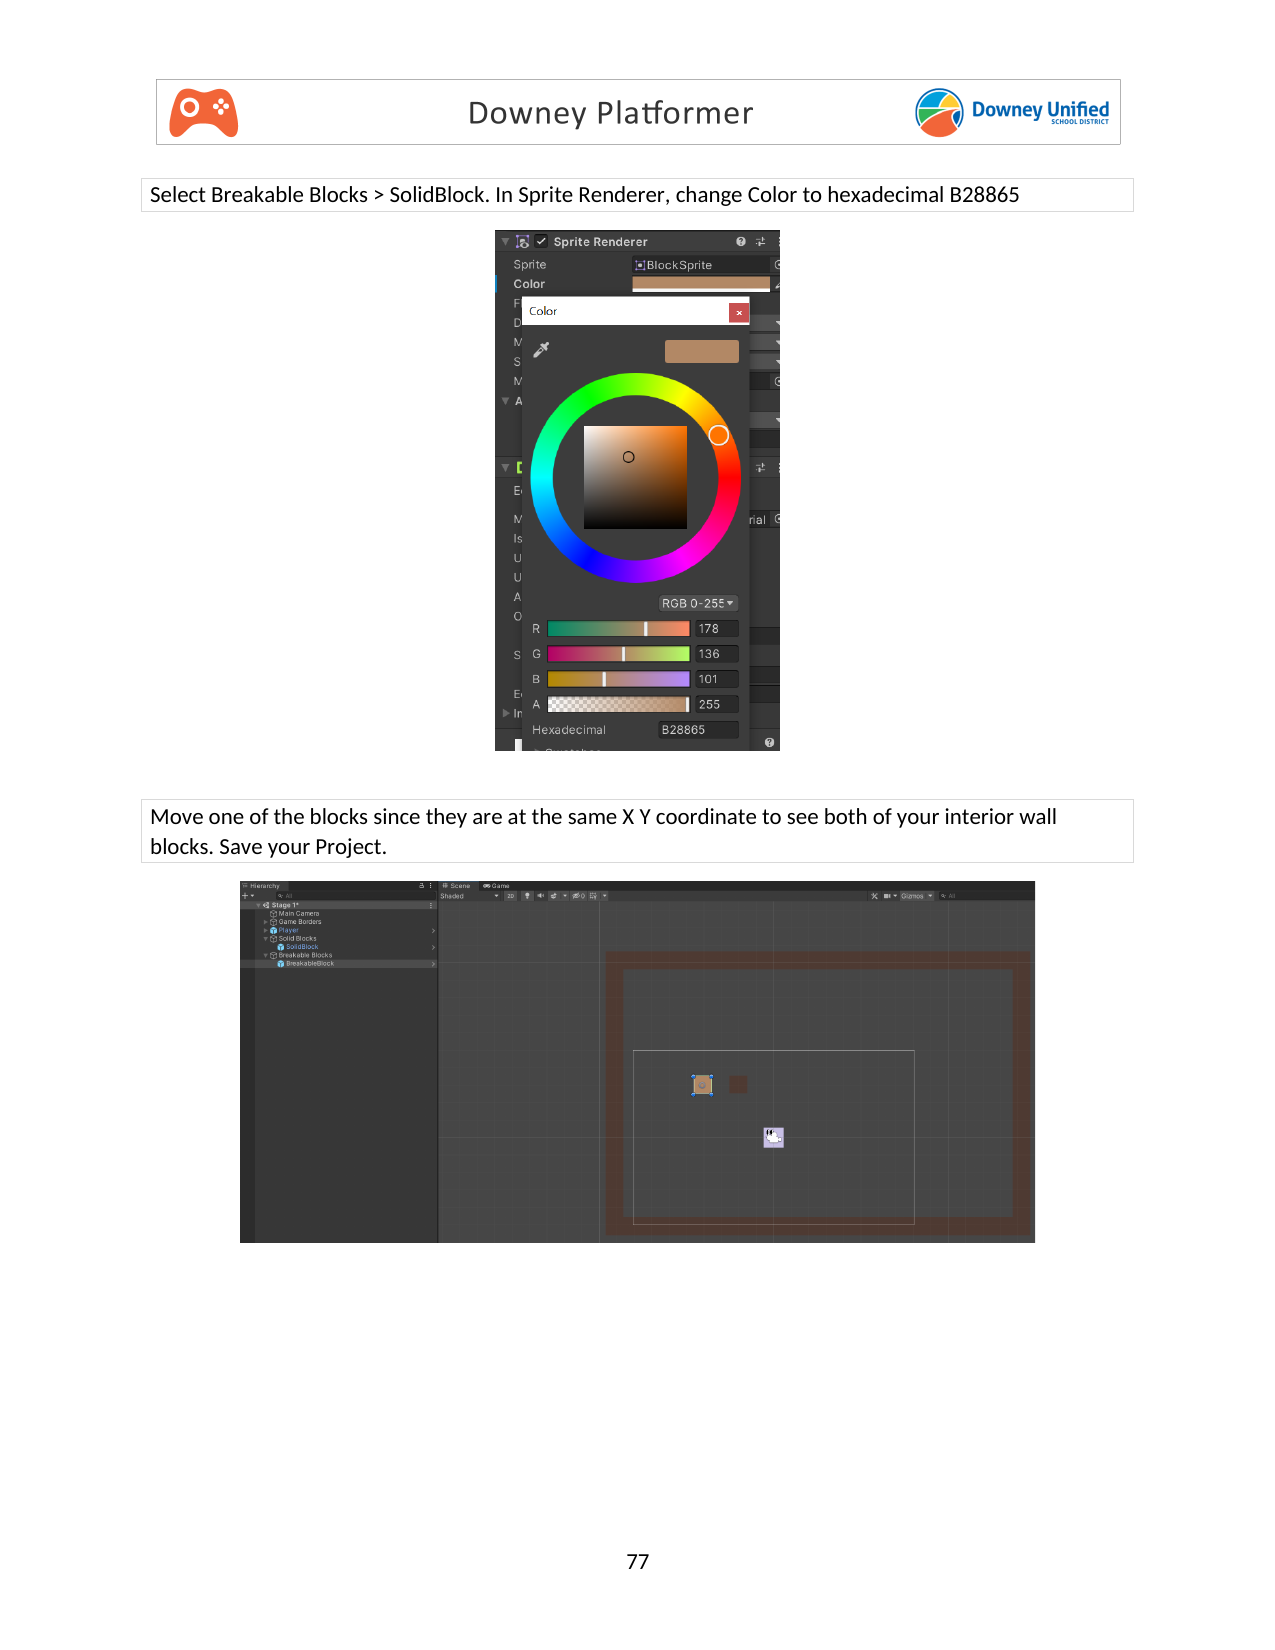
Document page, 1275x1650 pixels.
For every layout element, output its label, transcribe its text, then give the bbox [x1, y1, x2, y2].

picture [150, 75, 1125, 150]
text Move one of the blocks since they are at the same X Y coordinate to see both of your interior wall blocks. Save your Project. [142, 800, 1133, 862]
picture [495, 230, 780, 751]
text Select Breakable Blocks > SolidBlock. In Sprite Renderer, change Color to hexadecimal B28865 [142, 179, 1133, 211]
picture [240, 881, 1035, 1243]
